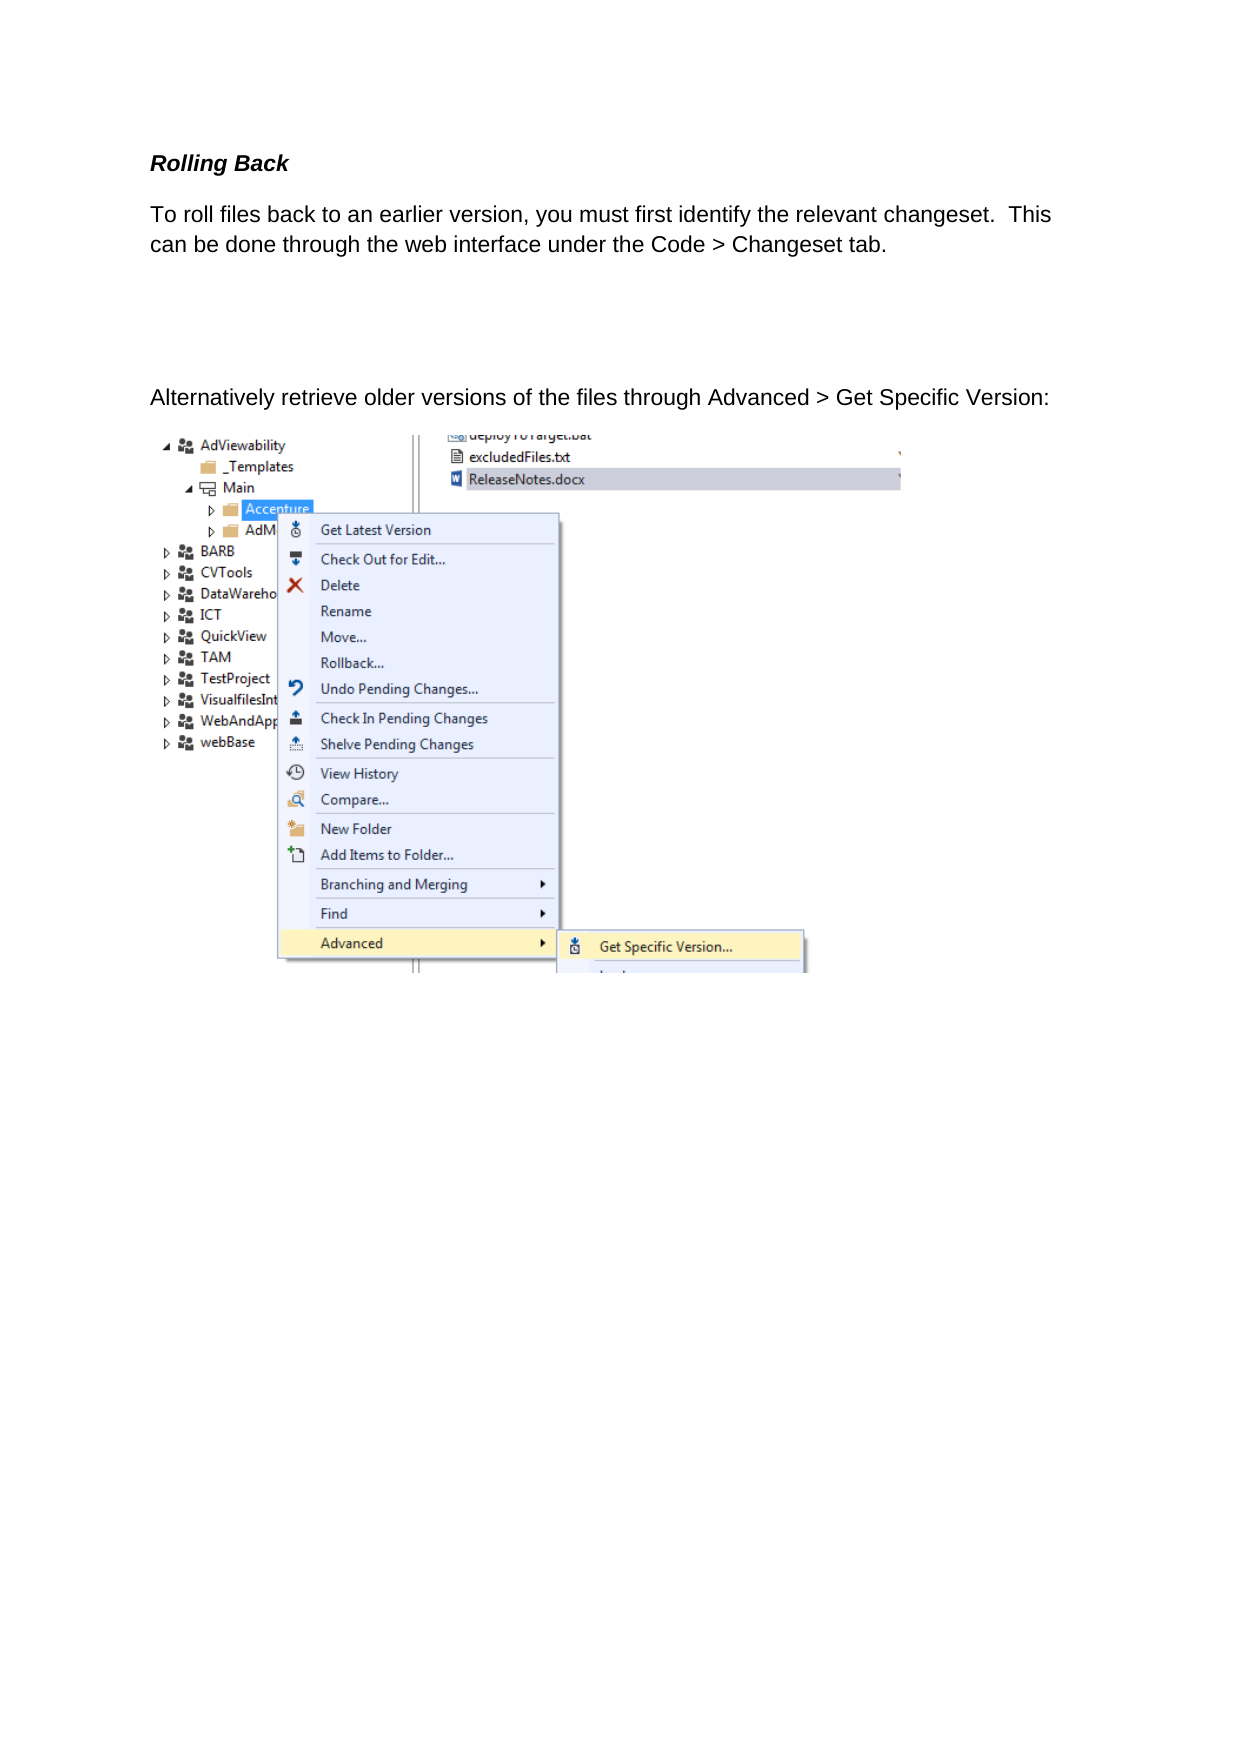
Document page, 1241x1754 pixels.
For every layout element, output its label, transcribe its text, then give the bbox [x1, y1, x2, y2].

text To roll files back to an earlier version, you must first identify the relevant changeset. This can be done through the web interface under the Code > Changeset tab. [150, 201, 1090, 258]
text Rolling Back [150, 150, 1090, 176]
picture [150, 435, 901, 973]
text Alternatively retrieve older versions of the files through Advanced > Get Specific Version: [150, 384, 1090, 411]
